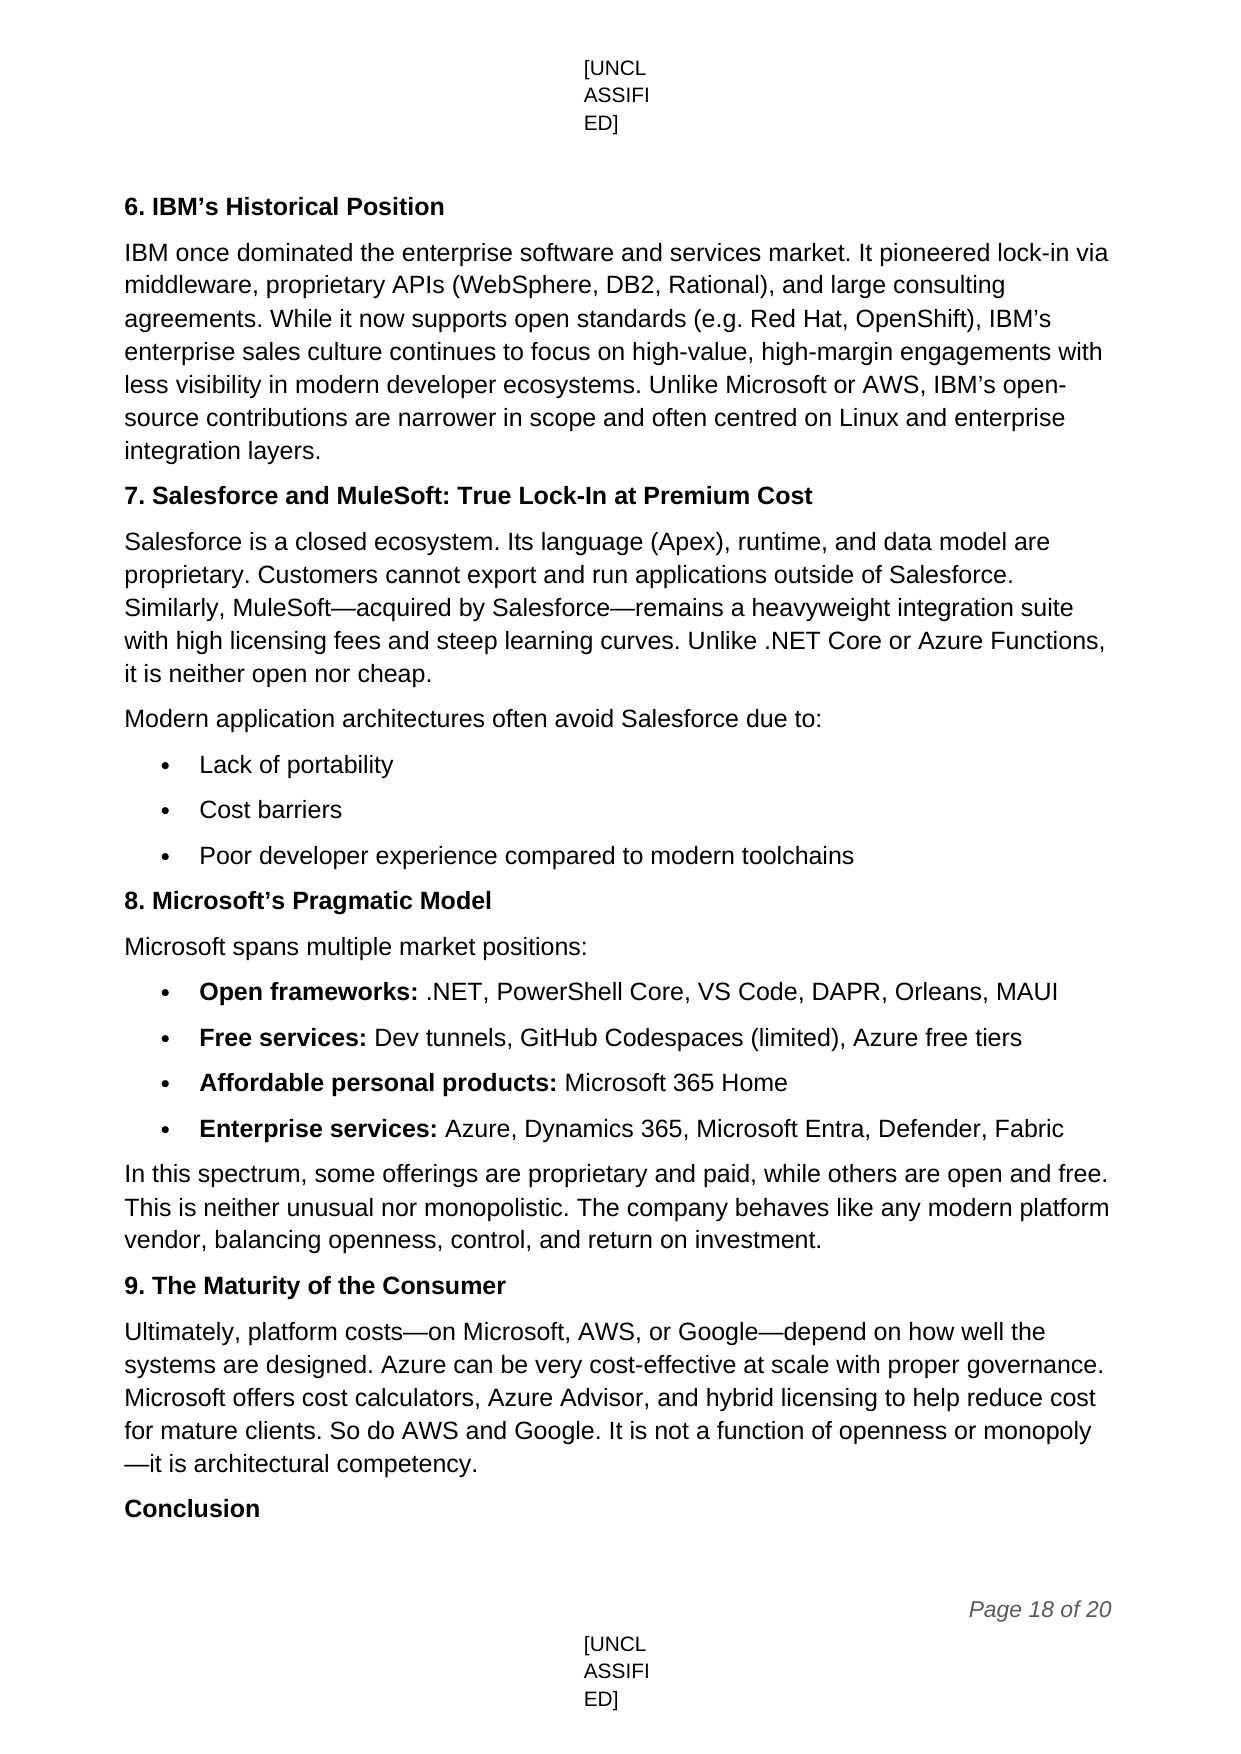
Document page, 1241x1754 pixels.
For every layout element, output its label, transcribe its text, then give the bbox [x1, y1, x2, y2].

text Microsoft spans multiple market positions: [124, 932, 1116, 961]
text Salesforce is a closed ecosystem. Its language (Apex), runtime, and data model are proprietary. Customers cannot export and run applications outside of Salesforce. Similarly, MuleSoft—acquired by Salesforce—remains a heavyweight integration suite with high licensing fees and steep learning curves. Unlike .NET Core or Azure Functions, it is neither open nor cheap. [124, 527, 1116, 687]
text 8. Microsoft’s Pragmatic Model [124, 886, 1116, 915]
text 9. The Maturity of the Consumer [124, 1271, 1116, 1300]
list Free services: Dev tunnels, GitHub Codespaces (limited), Azure free tiers [162, 1023, 1116, 1052]
text IBM once dominated the enterprise software and services market. It pioneered lock-in via middleware, proprietary APIs (WebSphere, DB2, Rational), and large consulting agreements. While it now supports open standards (e.g. Red Hat, OpenShift), IBM’s enterprise sales culture continues to focus on high-value, high-margin engagements with less visibility in modern developer ecosystems. Unlike Microsoft or AWS, IBM’s open-source contributions are narrower in scope and often centred on Linux and enterprise integration layers. [124, 237, 1116, 464]
text Conclusion [124, 1494, 1116, 1523]
text In this spectrum, some offerings are proprietary and paid, while others are open and free. This is neither unusual nor monopolistic. The company behaves like any modern platform vendor, balancing openness, control, and return on investment. [124, 1159, 1116, 1254]
list Enterprise services: Azure, Dynamics 365, Microsoft Entra, Defender, Fabric [162, 1114, 1116, 1143]
text 6. IBM’s Historical Position [124, 192, 1116, 221]
text Modern application architectures often avoid Salesforce due to: [124, 704, 1116, 733]
text Ultimately, platform costs—on Microsoft, AWS, or Google—depend on how well the systems are designed. Azure can be very cost-effective at scale with proper governance. Microsoft offers cost calculators, Azure Advisor, and hybrid licensing to help reduce cost for mature clients. So do AWS and Google. It is not a function of openness or monopoly—it is architectural competency. [124, 1317, 1116, 1477]
text 7. Salesforce and MuleSoft: True Lock-In at Premium Cost [124, 481, 1116, 510]
list Open frameworks: .NET, PowerShell Core, VS Code, DAPR, Orleans, MAUI [162, 977, 1116, 1006]
list Cost barriers [162, 795, 1116, 824]
list Poor developer experience compared to modern toolchains [162, 841, 1116, 869]
list Affordable personal products: Microsoft 365 Home [162, 1068, 1116, 1097]
list Lack of portability [162, 750, 1116, 778]
